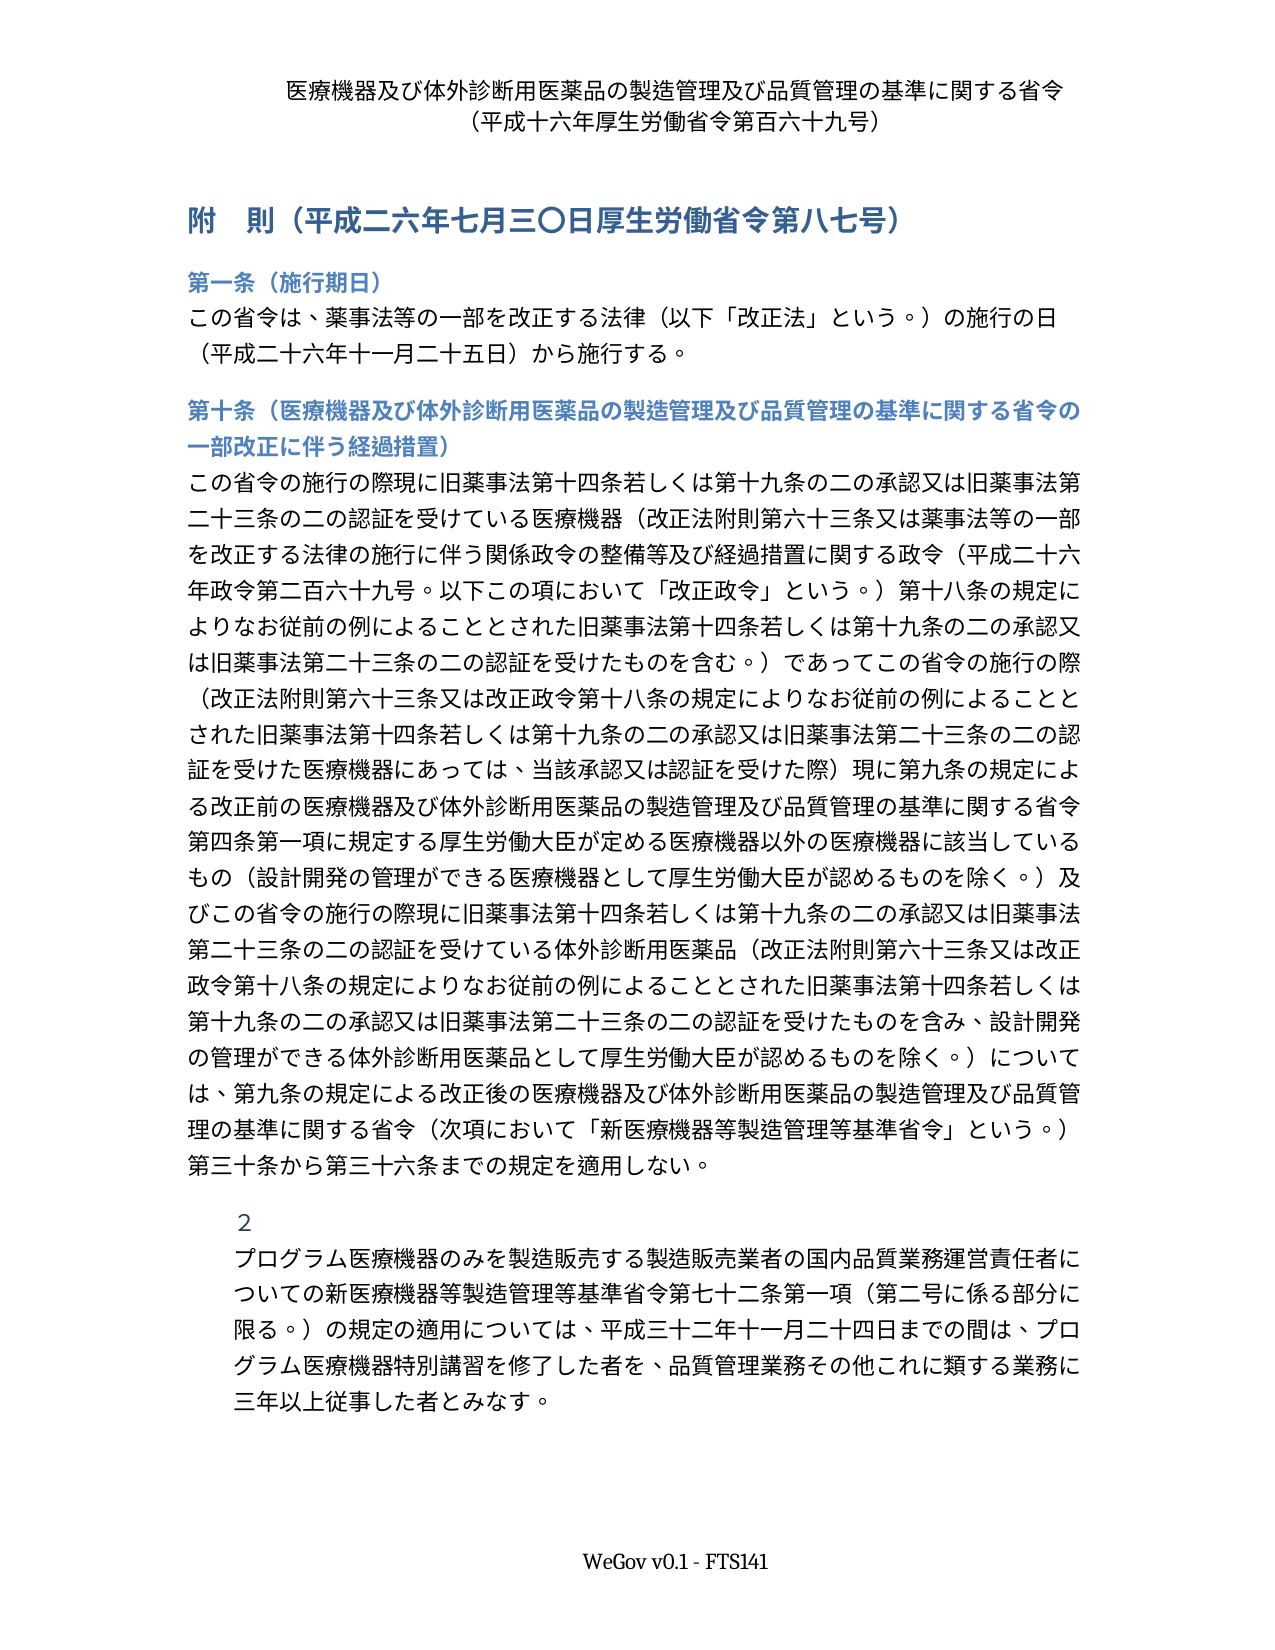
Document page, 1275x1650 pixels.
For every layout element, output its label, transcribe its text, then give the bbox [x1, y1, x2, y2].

subtitle ２ [233, 1207, 1087, 1238]
subtitle 第一条（施行期日） [187, 266, 1087, 298]
subtitle 第十条（医療機器及び体外診断用医薬品の製造管理及び品質管理の基準に関する省令の一部改正に伴う経過措置） [187, 395, 1087, 462]
subtitle 附 則（平成二六年七月三〇日厚生労働省令第八七号） [187, 200, 1087, 240]
text この省令の施行の際現に旧薬事法第十四条若しくは第十九条の二の承認又は旧薬事法第二十三条の二の認証を受けている医療機器（改正法附則第六十三条又は薬事法等の一部を改正する法律の施行に伴う関係政令の整備等及び経過措置に関する政令（平成二十六年政令第二百六十九号。以下この項において「改正政令」という。）第十八条の規定によりなお従前の例によることとされた旧薬事法第十四条若しくは第十九条の二の承認又は旧薬事法第二十三条の二の認証を受けたものを含む。）であってこの省令の施行の際（改正法附則第六十三条又は改正政令第十八条の規定によりなお従前の例によることとされた旧薬事法第十四条若しくは第十九条の二の承認又は旧薬事法第二十三条の二の認証を受けた医療機器にあっては、当該承認又は認証を受けた際）現に第九条の規定による改正前の医療機器及び体外診断用医薬品の製造管理及び品質管理の基準に関する省令第四条第一項に規定する厚生労働大臣が定める医療機器以外の医療機器に該当しているもの（設計開発の管理ができる医療機器として厚生労働大臣が認めるものを除く。）及びこの省令の施行の際現に旧薬事法第十四条若しくは第十九条の二の承認又は旧薬事法第二十三条の二の認証を受けている体外診断用医薬品（改正法附則第六十三条又は改正政令第十八条の規定によりなお従前の例によることとされた旧薬事法第十四条若しくは第十九条の二の承認又は旧薬事法第二十三条の二の認証を受けたものを含み、設計開発の管理ができる体外診断用医薬品として厚生労働大臣が認めるものを除く。）については、第九条の規定による改正後の医療機器及び体外診断用医薬品の製造管理及び品質管理の基準に関する省令（次項において「新医療機器等製造管理等基準省令」という。）第三十条から第三十六条までの規定を適用しない。 [187, 467, 1087, 1181]
text プログラム医療機器のみを製造販売する製造販売業者の国内品質業務運営責任者についての新医療機器等製造管理等基準省令第七十二条第一項（第二号に係る部分に限る。）の規定の適用については、平成三十二年十一月二十四日までの間は、プログラム医療機器特別講習を修了した者を、品質管理業務その他これに類する業務に三年以上従事した者とみなす。 [233, 1242, 1087, 1417]
text この省令は、薬事法等の一部を改正する法律（以下「改正法」という。）の施行の日（平成二十六年十一月二十五日）から施行する。 [187, 302, 1087, 369]
